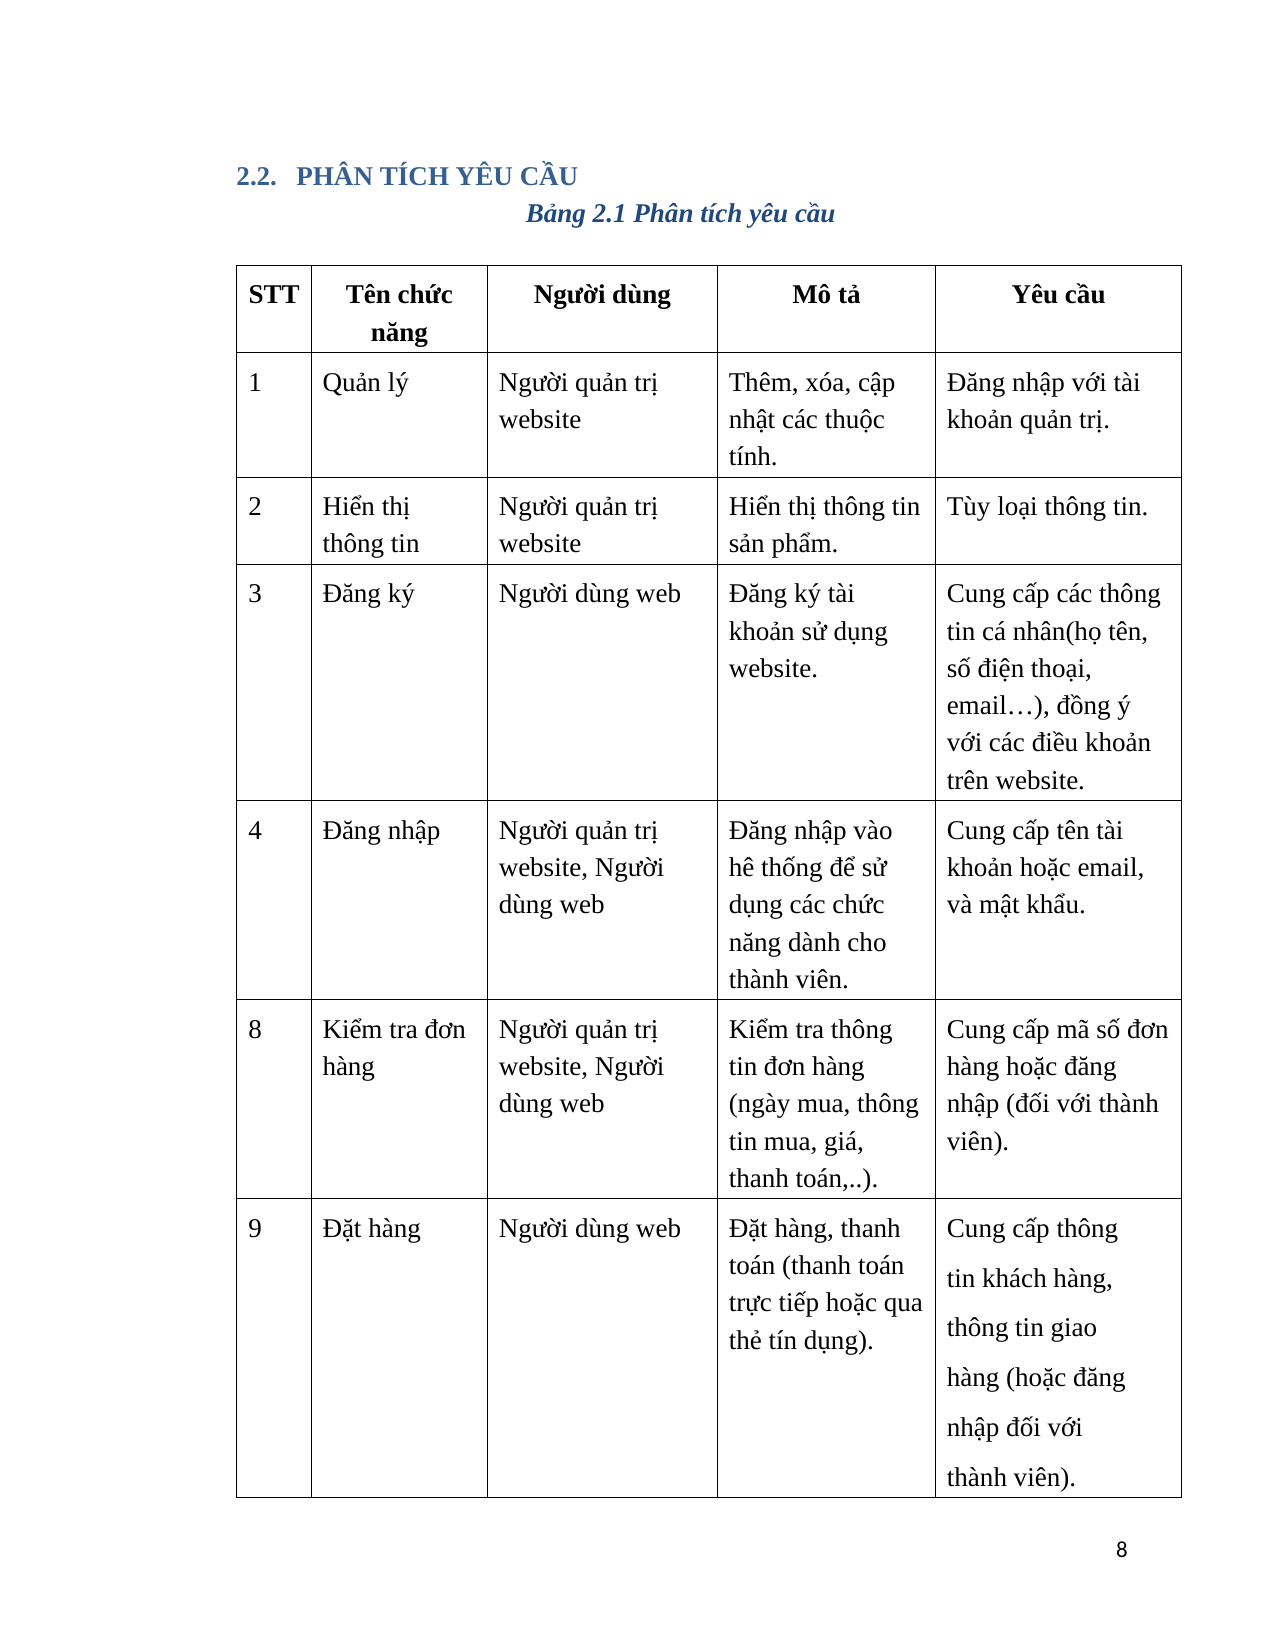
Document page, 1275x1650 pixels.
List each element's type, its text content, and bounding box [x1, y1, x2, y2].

table_cell 3 [237, 565, 311, 800]
table_cell Cung cấp các thông tin cá nhân(họ tên, số điện thoại, email…), đồng ý với các điều khoản trên website. [936, 565, 1181, 800]
table_cell Quản lý [312, 353, 487, 477]
table_cell Người quản trị website [488, 353, 717, 477]
table_cell Đăng ký tài khoản sử dụng website. [718, 565, 935, 800]
table_cell Kiểm tra thông tin đơn hàng (ngày mua, thông tin mua, giá, thanh toán,..). [718, 1000, 935, 1198]
table_header STT [237, 266, 311, 352]
table_cell Đặt hàng, thanh toán (thanh toán trực tiếp hoặc qua thẻ tín dụng). [718, 1199, 935, 1497]
table_cell Người quản trị website [488, 478, 717, 564]
table_header Người dùng [488, 266, 717, 352]
table_cell Đăng nhập với tài khoản quản trị. [936, 353, 1181, 477]
table_cell Đăng nhập [312, 801, 487, 999]
table_cell 4 [237, 801, 311, 999]
table_cell Người quản trị website, Người dùng web [488, 1000, 717, 1198]
table_cell Kiểm tra đơn hàng [312, 1000, 487, 1198]
table_cell Thêm, xóa, cập nhật các thuộc tính. [718, 353, 935, 477]
table_cell Hiển thị thông tin sản phẩm. [718, 478, 935, 564]
table_cell Đặt hàng [312, 1199, 487, 1497]
table_cell Cung cấp mã số đơn hàng hoặc đăng nhập (đối với thành viên). [936, 1000, 1181, 1198]
table_cell Đăng ký [312, 565, 487, 800]
table_cell Người quản trị website, Người dùng web [488, 801, 717, 999]
table_cell Cung cấp tên tài khoản hoặc email, và mật khẩu. [936, 801, 1181, 999]
table_cell Người dùng web [488, 565, 717, 800]
table_cell 9 [237, 1199, 311, 1497]
table_cell Cung cấp thông tin khách hàng, thông tin giao hàng (hoặc đăng nhập đối với thành viên). [936, 1199, 1181, 1497]
table_cell 8 [237, 1000, 311, 1198]
table_header Mô tả [718, 266, 935, 352]
subtitle Phân tích yêu cầu [236, 160, 1127, 191]
table_cell Người dùng web [488, 1199, 717, 1497]
table_cell Tùy loại thông tin. [936, 478, 1181, 564]
table_cell 2 [237, 478, 311, 564]
table_header Tên chức năng [312, 266, 487, 352]
table_cell 1 [237, 353, 311, 477]
text Bảng 2.1 Phân tích yêu cầu [236, 197, 1127, 229]
table_cell Đăng nhập vào hê thống để sử dụng các chức năng dành cho thành viên. [718, 801, 935, 999]
table_header Yêu cầu [936, 266, 1181, 352]
table_cell Hiển thị thông tin [312, 478, 487, 564]
